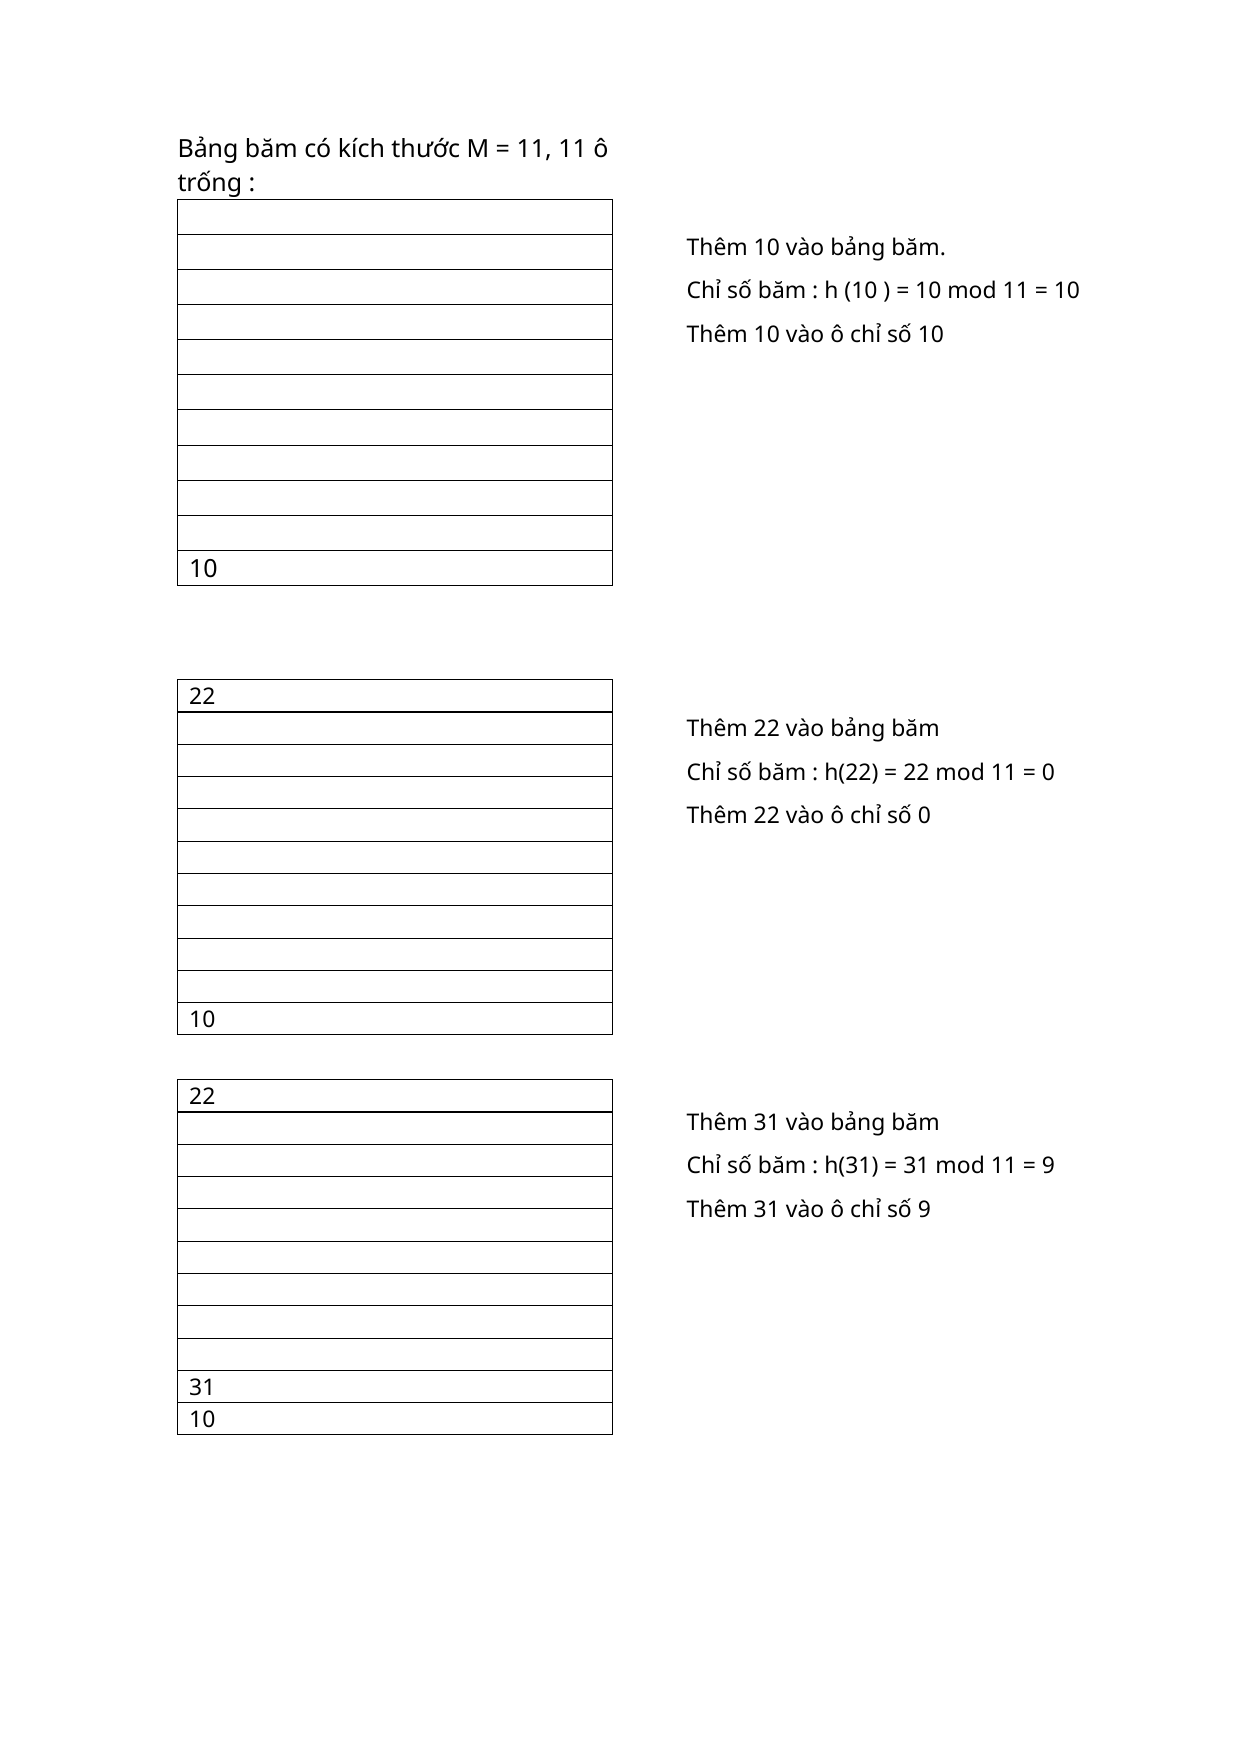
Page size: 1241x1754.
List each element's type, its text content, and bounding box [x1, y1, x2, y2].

table_cell [178, 713, 612, 744]
table_cell [178, 516, 612, 550]
table_cell [178, 939, 612, 970]
table_cell [178, 1306, 612, 1337]
text Bảng băm có kích thước M = 11, 11 ô trống : [177, 131, 613, 199]
table_cell 10 [178, 1003, 612, 1034]
table_cell [178, 375, 612, 409]
table_cell [178, 971, 612, 1002]
text Thêm 10 vào ô chỉ số 10 [686, 318, 1122, 349]
table_header 22 [178, 680, 612, 711]
table_cell [178, 235, 612, 269]
table_cell [178, 1177, 612, 1208]
text Chỉ số băm : h (10 ) = 10 mod 11 = 10 [686, 274, 1122, 306]
text Thêm 22 vào ô chỉ số 0 [686, 799, 1122, 831]
table_cell [178, 874, 612, 905]
table_cell [178, 410, 612, 444]
text Thêm 31 vào ô chỉ số 9 [686, 1193, 1122, 1224]
table_cell 10 [178, 1403, 612, 1434]
table_cell [178, 481, 612, 515]
table_cell [178, 1145, 612, 1176]
table_cell [178, 340, 612, 374]
table_cell 10 [178, 551, 612, 585]
table_header [178, 200, 612, 234]
table_cell [178, 446, 612, 479]
table_cell [178, 1339, 612, 1370]
table_cell [178, 842, 612, 873]
table_cell [178, 1209, 612, 1241]
table_header 22 [178, 1080, 612, 1111]
text Chỉ số băm : h(31) = 31 mod 11 = 9 [686, 1149, 1122, 1181]
text Thêm 31 vào bảng băm [686, 1106, 1122, 1137]
table_cell [178, 1242, 612, 1273]
table_cell [178, 305, 612, 339]
table_cell [178, 1274, 612, 1305]
table_cell [178, 809, 612, 841]
table_cell [178, 1113, 612, 1144]
text Chỉ số băm : h(22) = 22 mod 11 = 0 [686, 756, 1122, 787]
table_cell [178, 906, 612, 937]
text Thêm 22 vào bảng băm [686, 712, 1122, 743]
table_cell 31 [178, 1371, 612, 1402]
table_cell [178, 270, 612, 304]
table_cell [178, 777, 612, 808]
table_cell [178, 745, 612, 776]
text Thêm 10 vào bảng băm. [686, 231, 1122, 262]
